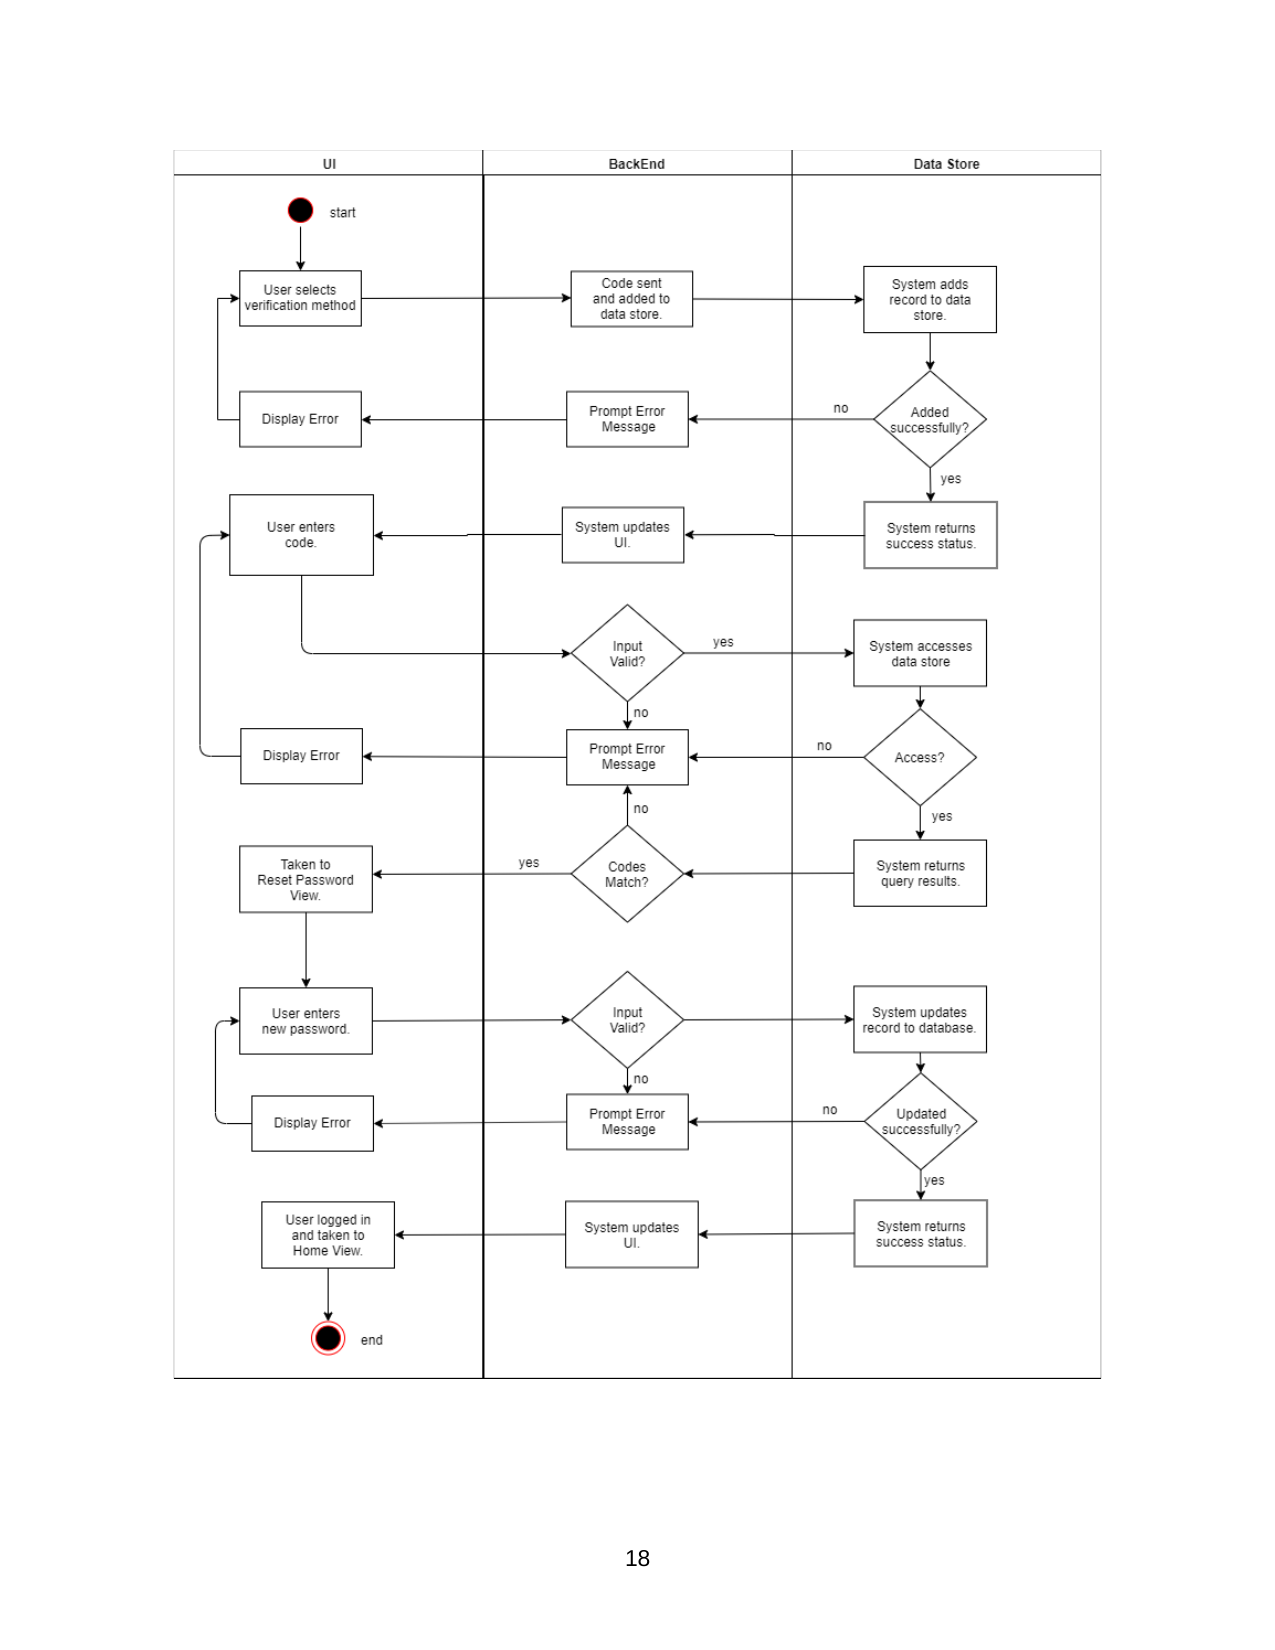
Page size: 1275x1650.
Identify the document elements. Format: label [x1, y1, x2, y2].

picture [173, 150, 1102, 1379]
